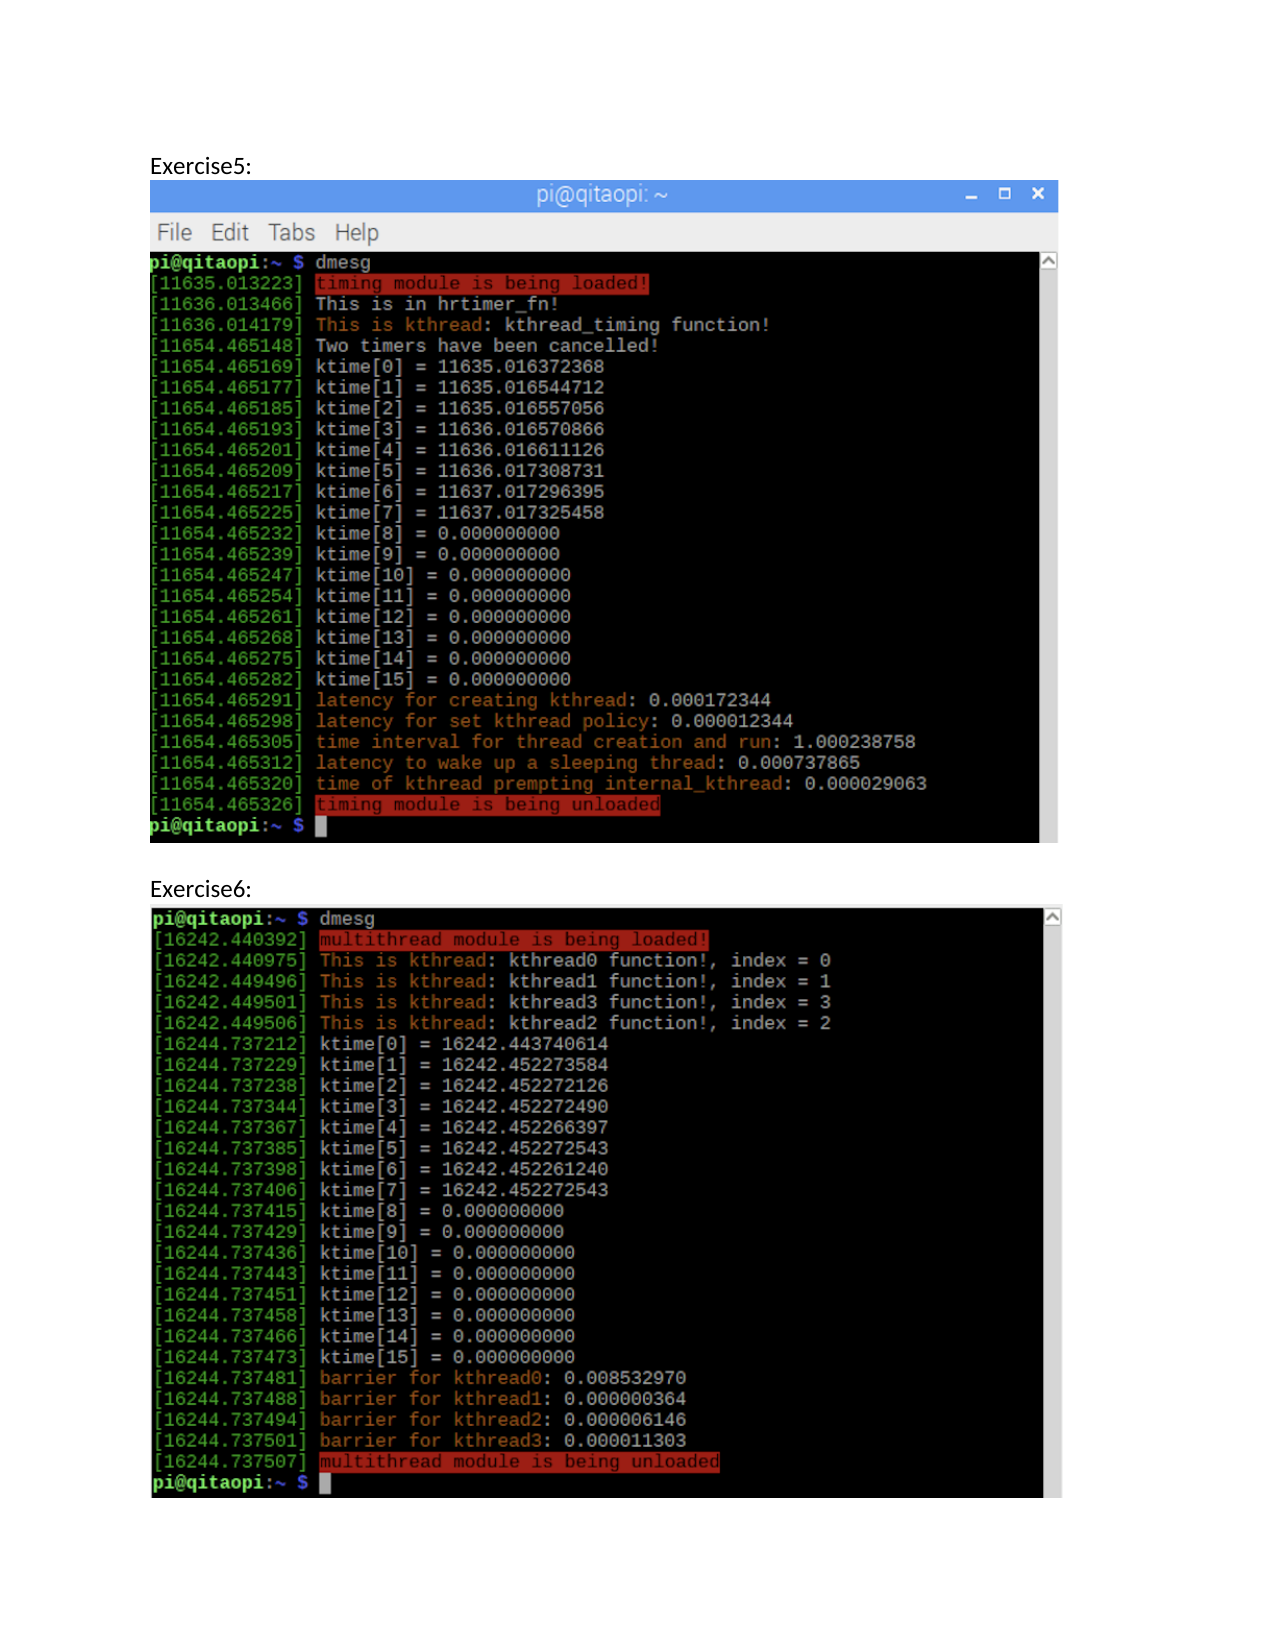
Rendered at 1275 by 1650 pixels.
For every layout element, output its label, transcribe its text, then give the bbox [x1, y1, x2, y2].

text Exercise6: [150, 873, 1125, 904]
text Exercise5: [150, 150, 1125, 181]
picture [150, 904, 1063, 1498]
picture [150, 180, 1059, 843]
